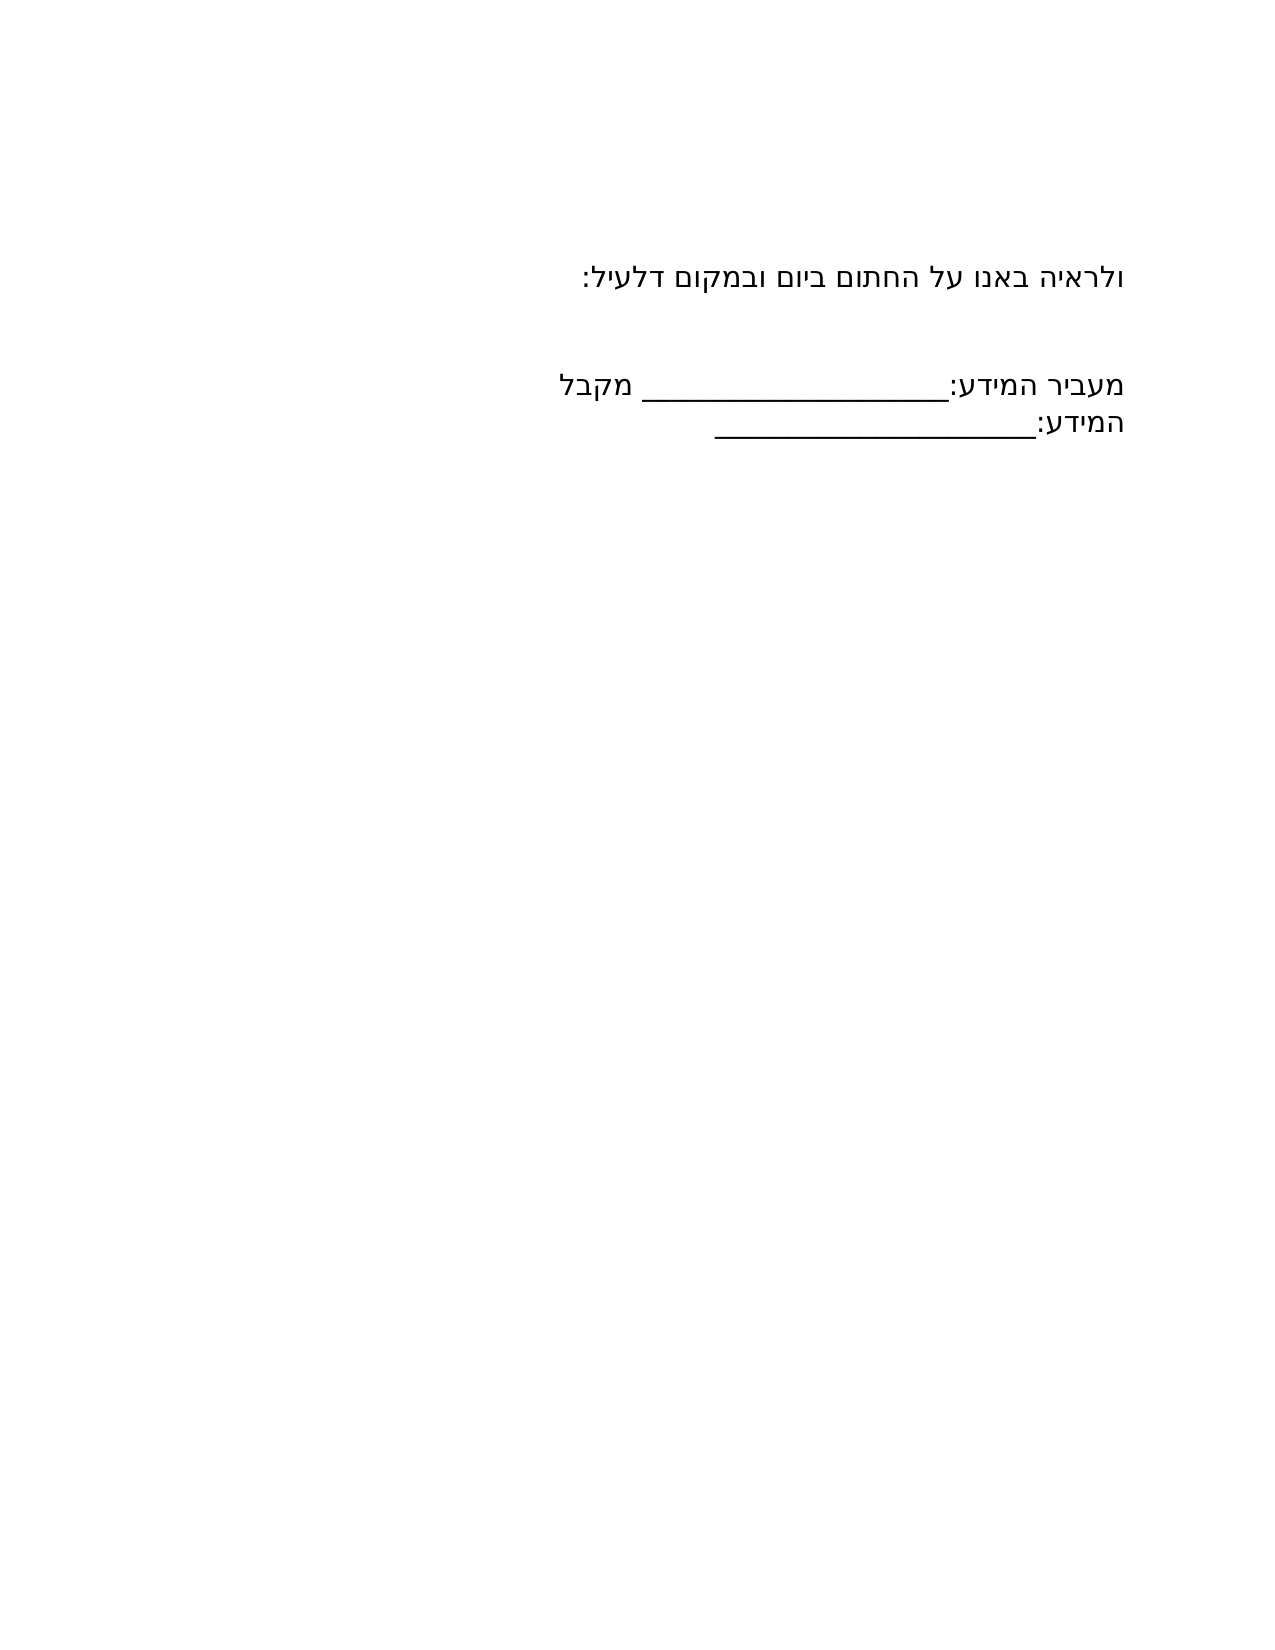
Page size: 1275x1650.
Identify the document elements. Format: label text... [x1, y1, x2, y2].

text מעביר המידע:_____________________ מקבל המידע:______________________ [150, 369, 1125, 439]
text ולראיה באנו על החתום ביום ובמקום דלעיל: [150, 260, 1125, 294]
